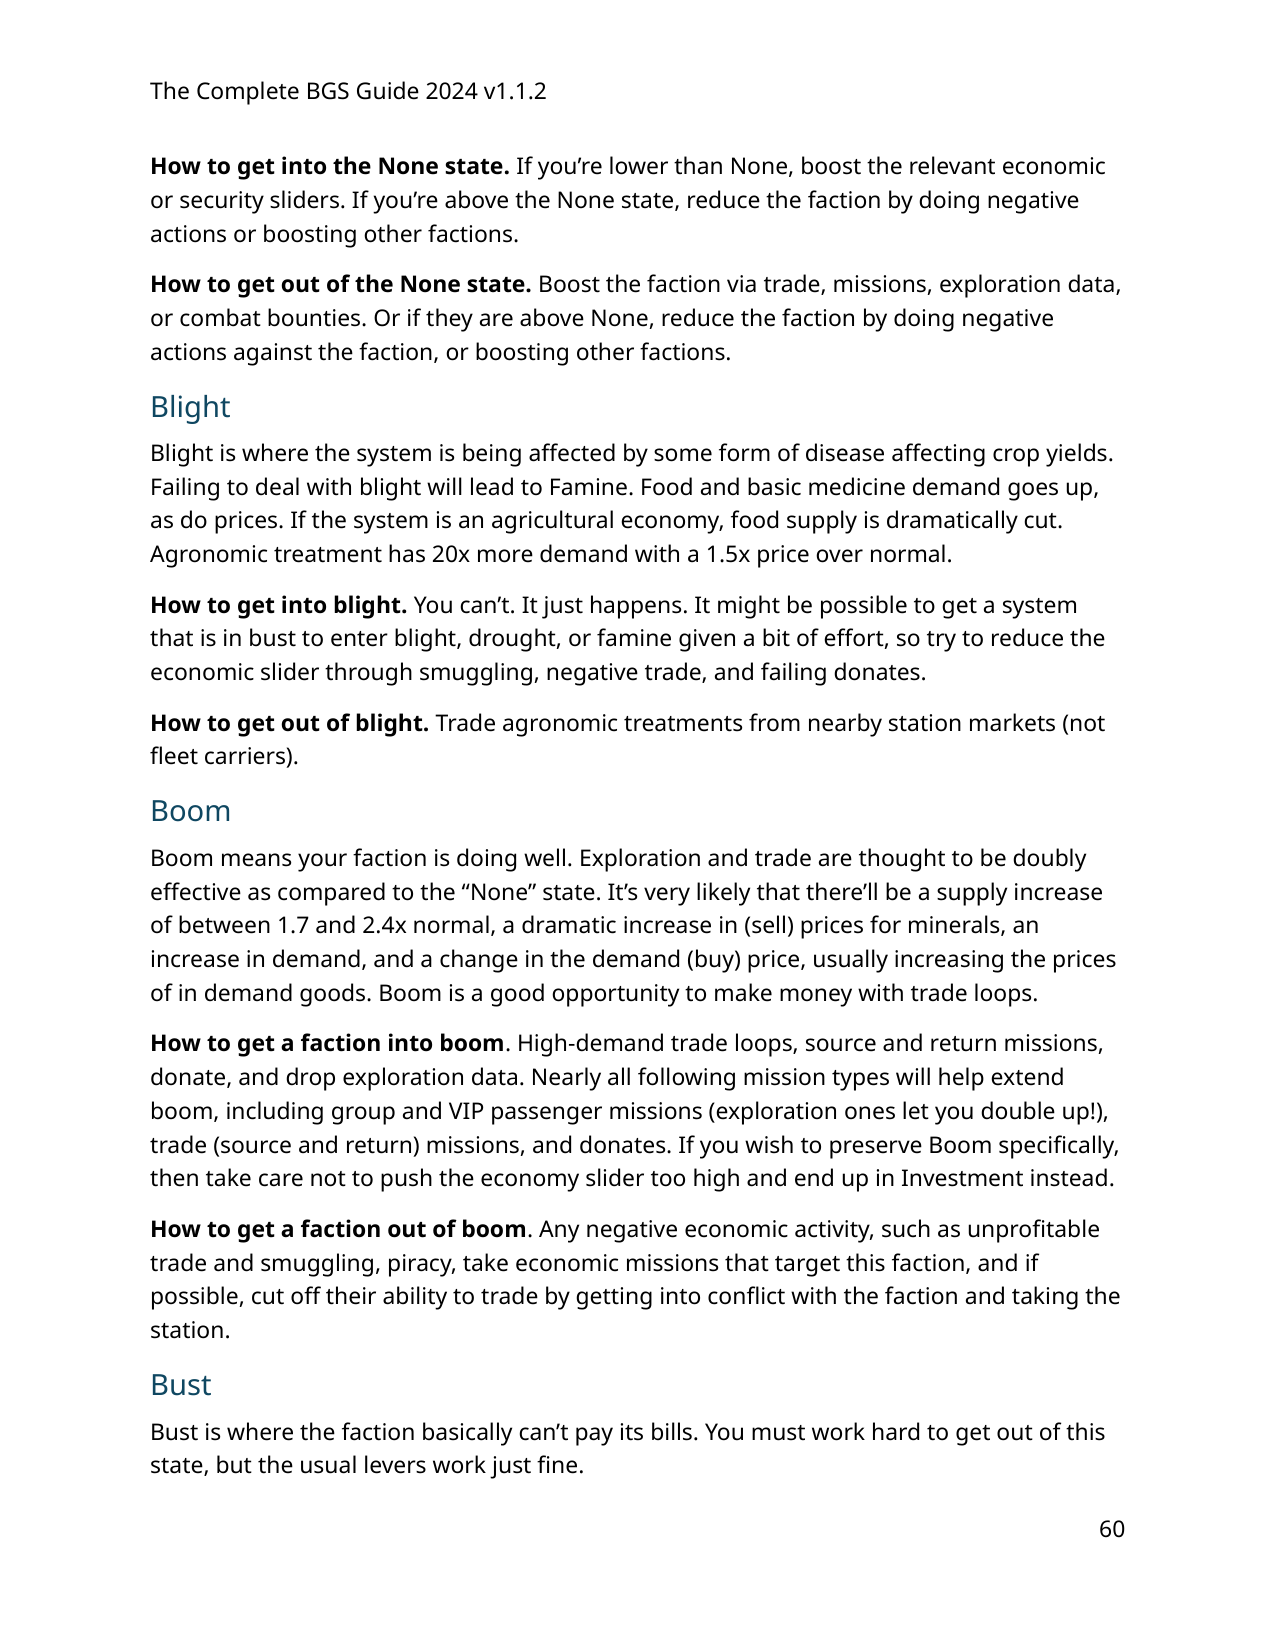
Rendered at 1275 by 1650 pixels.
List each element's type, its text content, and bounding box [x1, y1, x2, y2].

subtitle Boom [150, 791, 1125, 830]
subtitle Bust [150, 1364, 1125, 1404]
text How to get out of blight. Trade agronomic treatments from nearby station markets (not fleet carriers). [150, 707, 1125, 772]
text Blight is where the system is being affected by some form of disease affecting crop yields. Failing to deal with blight will lead to Famine. Food and basic medicine demand goes up, as do prices. If the system is an agricultural economy, food supply is dramatically cut. Agronomic treatment has 20x more demand with a 1.5x price over normal. [150, 437, 1125, 569]
text How to get a faction into boom. High-demand trade loops, source and return missions, donate, and drop exploration data. Nearly all following mission types will help extend boom, including group and VIP passenger missions (exploration ones let you double up!), trade (source and return) missions, and donates. If you wish to preserve Boom specifically, then take care not to push the economy slider too high and end up in Investment instead. [150, 1027, 1125, 1193]
text How to get a faction out of boom. Any negative economic activity, such as unprofitable trade and smuggling, piracy, take economic missions that target this faction, and if possible, cut off their ability to trade by getting into conflict with the faction and taking the station. [150, 1213, 1125, 1345]
subtitle Blight [150, 386, 1125, 426]
text How to get into blight. You can’t. It just happens. It might be possible to get a system that is in bust to enter blight, drought, or famine given a bit of effort, so try to reduce the economic slider through smuggling, negative trade, and failing donates. [150, 589, 1125, 687]
text How to get into the None state. If you’re lower than None, boost the relevant economic or security sliders. If you’re above the None state, reduce the faction by doing negative actions or boosting other factions. [150, 150, 1125, 249]
text Boom means your faction is doing well. Exploration and trade are thought to be doubly effective as compared to the “None” state. It’s very likely that there’ll be a supply increase of between 1.7 and 2.4x normal, a dramatic increase in (sell) prices for minerals, an increase in demand, and a change in the demand (buy) price, usually increasing the prices of in demand goods. Boom is a good opportunity to make money with trade loops. [150, 842, 1125, 1008]
text Bust is where the faction basically can’t pay its bills. You must work hard to get out of this state, but the usual levers work just fine. [150, 1416, 1125, 1481]
text How to get out of the None state. Boost the faction via trade, missions, exploration data, or combat bounties. Or if they are above None, reduce the faction by doing negative actions against the faction, or boosting other factions. [150, 268, 1125, 367]
